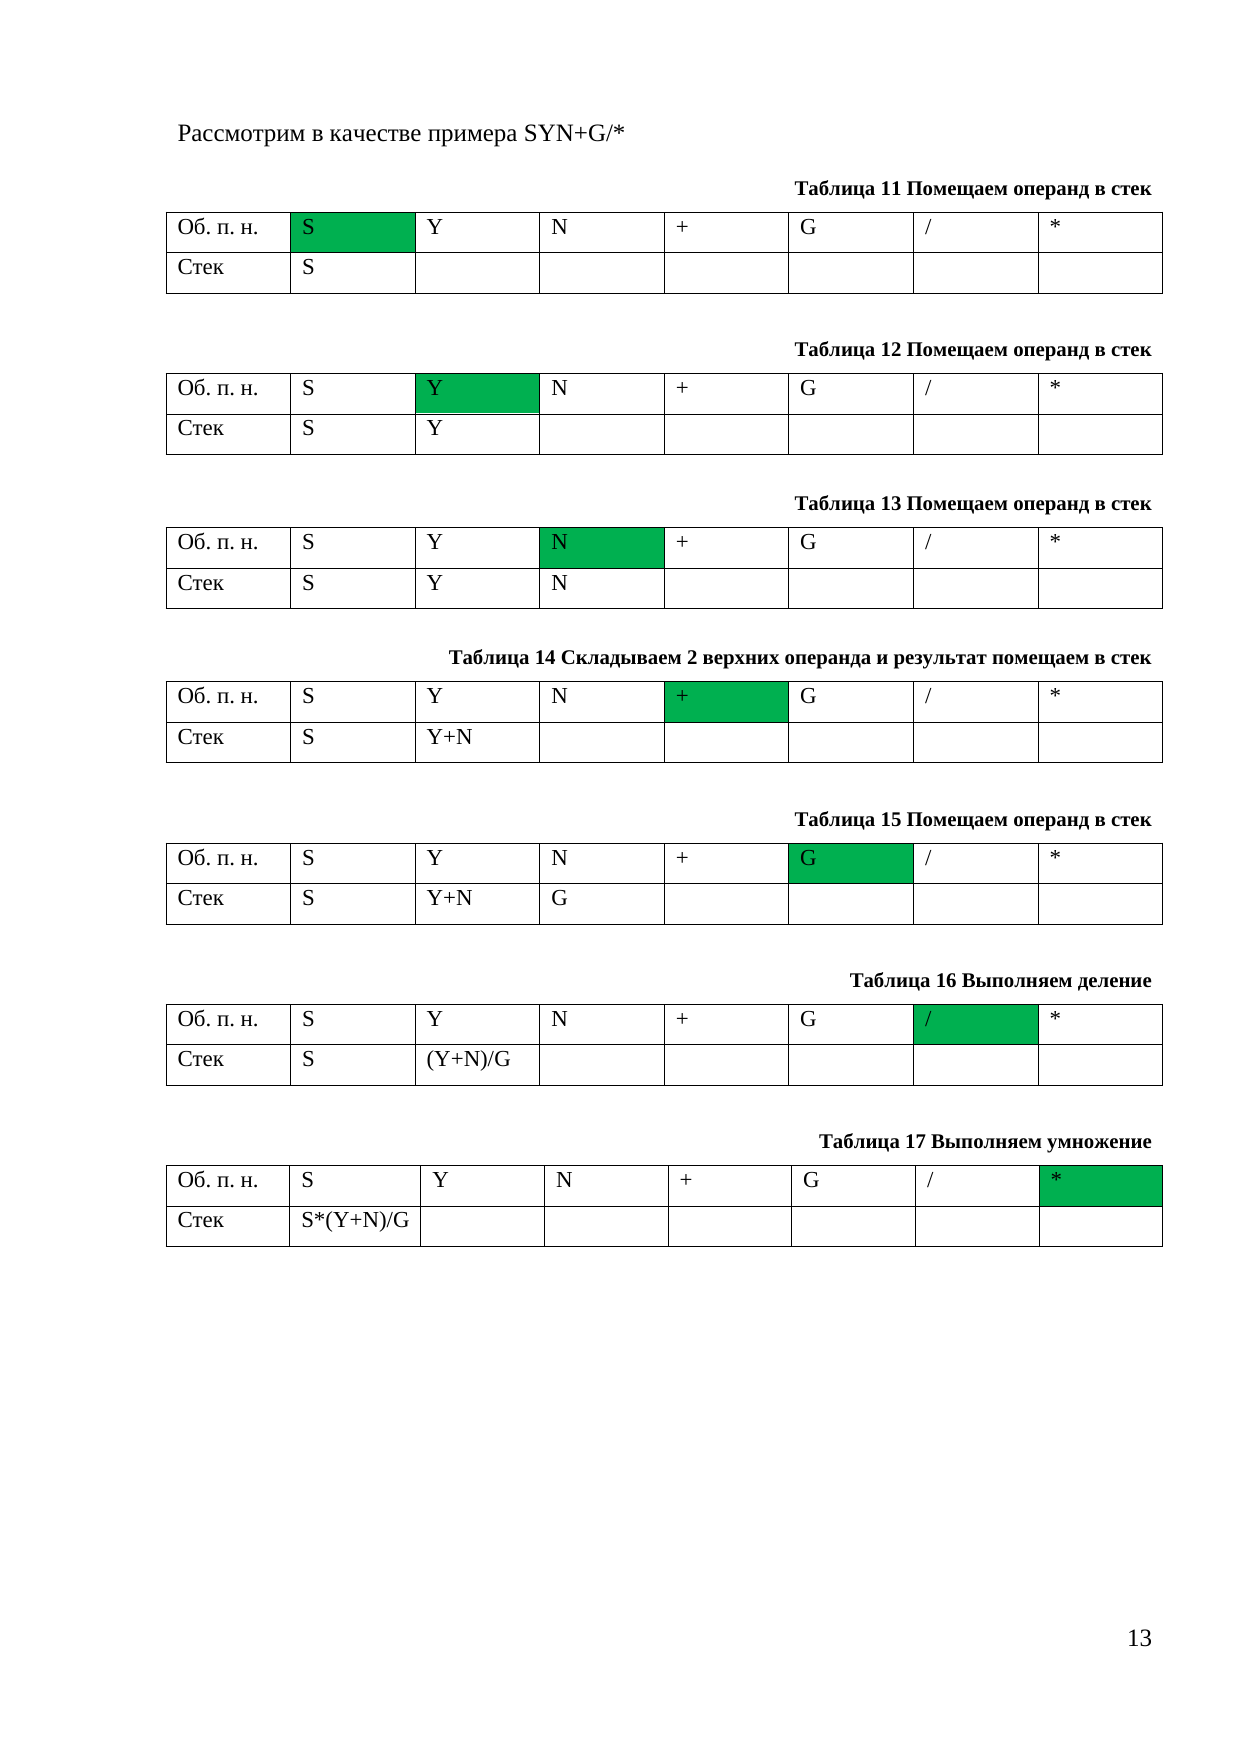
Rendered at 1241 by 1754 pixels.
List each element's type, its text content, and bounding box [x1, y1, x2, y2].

table_header * [1039, 844, 1162, 883]
table_header N [540, 1005, 664, 1044]
table_header / [916, 1166, 1039, 1206]
table_header + [665, 682, 788, 722]
table_cell Стек [167, 569, 290, 608]
table_header Об. п. н. [167, 844, 290, 883]
table_header Y [416, 528, 539, 568]
table_cell [1039, 1045, 1162, 1085]
table_cell [914, 884, 1038, 923]
table_header S [291, 682, 415, 722]
table_header / [914, 682, 1038, 722]
table_cell [421, 1207, 544, 1246]
table_cell [665, 415, 788, 454]
text Рассмотрим в качестве примера SYN+G/* [177, 118, 1152, 147]
table_cell Y [416, 569, 539, 608]
table_cell S*(Y+N)/G [290, 1207, 420, 1246]
table_header S [291, 528, 415, 568]
table_cell [914, 1045, 1038, 1085]
table_header Об. п. н. [167, 1166, 289, 1206]
table_cell [545, 1207, 668, 1246]
table_cell [789, 884, 913, 923]
table_header S [291, 1005, 415, 1044]
table_cell [789, 569, 913, 608]
table_header Y [416, 213, 539, 252]
table_cell [914, 415, 1038, 454]
table_cell [665, 1045, 788, 1085]
table_cell Y+N [416, 884, 539, 923]
table_cell [1039, 415, 1162, 454]
table_header Об. п. н. [167, 1005, 290, 1044]
table_cell [1039, 253, 1162, 293]
table_cell [416, 253, 539, 293]
table_header * [1039, 374, 1162, 413]
table_header + [665, 213, 788, 252]
table_cell [789, 253, 913, 293]
table_cell Y [416, 415, 539, 454]
table_header * [1039, 213, 1162, 252]
table_cell [665, 884, 788, 923]
text Таблица 17 Выполняем умножение [177, 1129, 1152, 1153]
table_cell [914, 253, 1038, 293]
table_cell [914, 569, 1038, 608]
table_cell [540, 1045, 664, 1085]
table_cell [540, 415, 664, 454]
text Таблица 16 Выполняем деление [177, 968, 1152, 992]
table_header N [540, 374, 664, 413]
table_cell Y+N [416, 723, 539, 762]
table_header * [1039, 682, 1162, 722]
table_cell S [291, 415, 415, 454]
text Таблица 12 Помещаем операнд в стек [177, 337, 1152, 361]
table_cell [789, 723, 913, 762]
table_cell S [291, 1045, 415, 1085]
table_cell [1039, 569, 1162, 608]
text Таблица 11 Помещаем операнд в стек [177, 176, 1152, 200]
table_cell Стек [167, 884, 290, 923]
table_header / [914, 374, 1038, 413]
table_cell S [291, 253, 415, 293]
table_header * [1039, 528, 1162, 568]
table_cell [665, 253, 788, 293]
table_header N [545, 1166, 668, 1206]
table_header * [1039, 1005, 1162, 1044]
table_header / [914, 1005, 1038, 1044]
table_header Об. п. н. [167, 528, 290, 568]
table_header / [914, 844, 1038, 883]
table_cell [1040, 1207, 1162, 1246]
table_cell [1039, 723, 1162, 762]
table_header / [914, 528, 1038, 568]
table_header Y [416, 1005, 539, 1044]
table_cell [540, 253, 664, 293]
text Таблица 15 Помещаем операнд в стек [177, 806, 1152, 831]
table_cell [540, 723, 664, 762]
table_header + [665, 1005, 788, 1044]
table_header N [540, 844, 664, 883]
table_cell [916, 1207, 1039, 1246]
table_header N [540, 528, 664, 568]
table_cell [914, 723, 1038, 762]
table_cell [792, 1207, 915, 1246]
table_cell [789, 1045, 913, 1085]
table_cell Стек [167, 1207, 289, 1246]
table_header Об. п. н. [167, 682, 290, 722]
table_header S [291, 844, 415, 883]
table_header G [789, 844, 913, 883]
table_header / [914, 213, 1038, 252]
table_header G [789, 1005, 913, 1044]
table_header + [665, 528, 788, 568]
text Таблица 13 Помещаем операнд в стек [177, 491, 1152, 515]
table_cell Стек [167, 253, 290, 293]
table_header Y [416, 374, 539, 413]
table_cell [1039, 884, 1162, 923]
table_cell N [540, 569, 664, 608]
table_cell Стек [167, 1045, 290, 1085]
table_cell Стек [167, 415, 290, 454]
table_cell S [291, 884, 415, 923]
table_header G [789, 528, 913, 568]
table_cell [789, 415, 913, 454]
table_header N [540, 682, 664, 722]
table_cell G [540, 884, 664, 923]
table_cell [665, 723, 788, 762]
table_cell [665, 569, 788, 608]
table_header Y [421, 1166, 544, 1206]
table_header S [291, 374, 415, 413]
table_header S [290, 1166, 420, 1206]
table_header G [789, 374, 913, 413]
table_header G [792, 1166, 915, 1206]
table_cell [669, 1207, 791, 1246]
table_header Y [416, 844, 539, 883]
table_cell Стек [167, 723, 290, 762]
table_header * [1040, 1166, 1162, 1206]
table_header S [291, 213, 415, 252]
table_cell S [291, 569, 415, 608]
table_header + [669, 1166, 791, 1206]
table_header Y [416, 682, 539, 722]
table_header N [540, 213, 664, 252]
table_cell S [291, 723, 415, 762]
table_header Об. п. н. [167, 213, 290, 252]
table_header G [789, 213, 913, 252]
text Таблица 14 Складываем 2 верхних операнда и результат помещаем в стек [177, 645, 1152, 669]
table_cell (Y+N)/G [416, 1045, 539, 1085]
table_header + [665, 374, 788, 413]
table_header Об. п. н. [167, 374, 290, 413]
table_header + [665, 844, 788, 883]
table_header G [789, 682, 913, 722]
